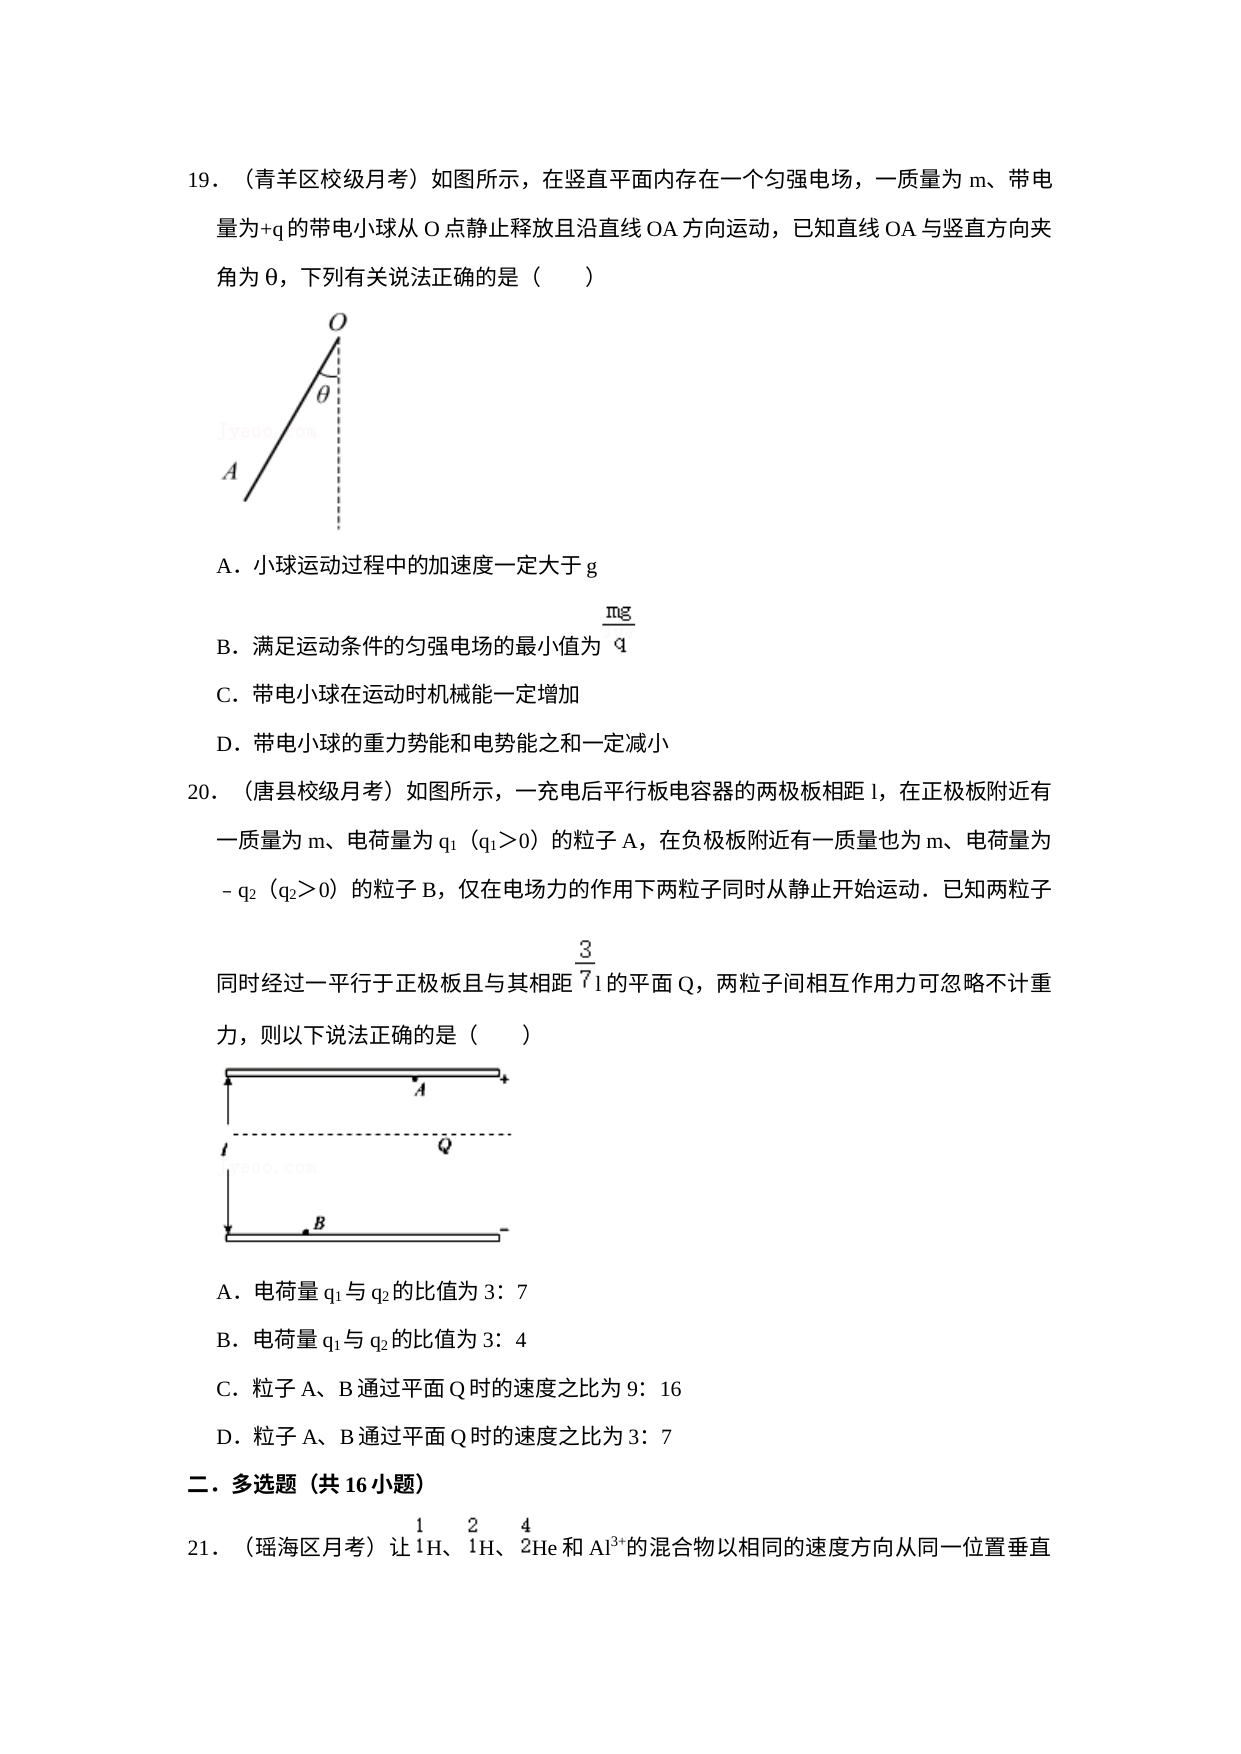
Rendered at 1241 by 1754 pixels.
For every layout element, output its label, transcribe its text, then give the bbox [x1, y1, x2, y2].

text D．带电小球的重力势能和电势能之和一定减小 [187, 725, 1053, 758]
picture [216, 1065, 516, 1247]
text 19．（青羊区校级月考）如图所示，在竖直平面内存在一个匀强电场，一质量为m、带电量为+q的带电小球从O点静止释放且沿直线OA方向运动，已知直线OA与竖直方向夹角为θ，下列有关说法正确的是（ ） [187, 162, 1053, 292]
text C．粒子A、B通过平面Q时的速度之比为9：16 [187, 1370, 1053, 1403]
text D．粒子A、B通过平面Q时的速度之比为3：7 [187, 1418, 1053, 1451]
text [187, 1515, 1053, 1580]
text C．带电小球在运动时机械能一定增加 [187, 677, 1053, 709]
picture [517, 1515, 532, 1556]
text B．满足运动条件的匀强电场的最小值为 [187, 596, 1053, 661]
text 20．（唐县校级月考）如图所示，一充电后平行板电容器的两极板相距l，在正极板附近有一质量为m、电荷量为q1（q1＞0）的粒子A，在负极板附近有一质量也为m、电荷量为﹣q2（q2＞0）的粒子B，仅在电场力的作用下两粒子同时从静止开始运动．已知两粒子同时经过一平行于正极板且与其相距l的平面Q，两粒子间相互作用力可忽略不计重力，则以下说法正确的是（ ） [187, 774, 1053, 1050]
text A．电荷量q1与q2的比值为3：7 [187, 1273, 1053, 1306]
picture [411, 1515, 426, 1556]
picture [464, 1515, 479, 1556]
text 二．多选题（共16小题） [187, 1467, 1053, 1499]
picture [602, 596, 636, 654]
text B．电荷量q1与q2的比值为3：4 [187, 1322, 1053, 1354]
text A．小球运动过程中的加速度一定大于g [187, 548, 1053, 580]
picture [575, 936, 596, 991]
picture [216, 307, 352, 535]
